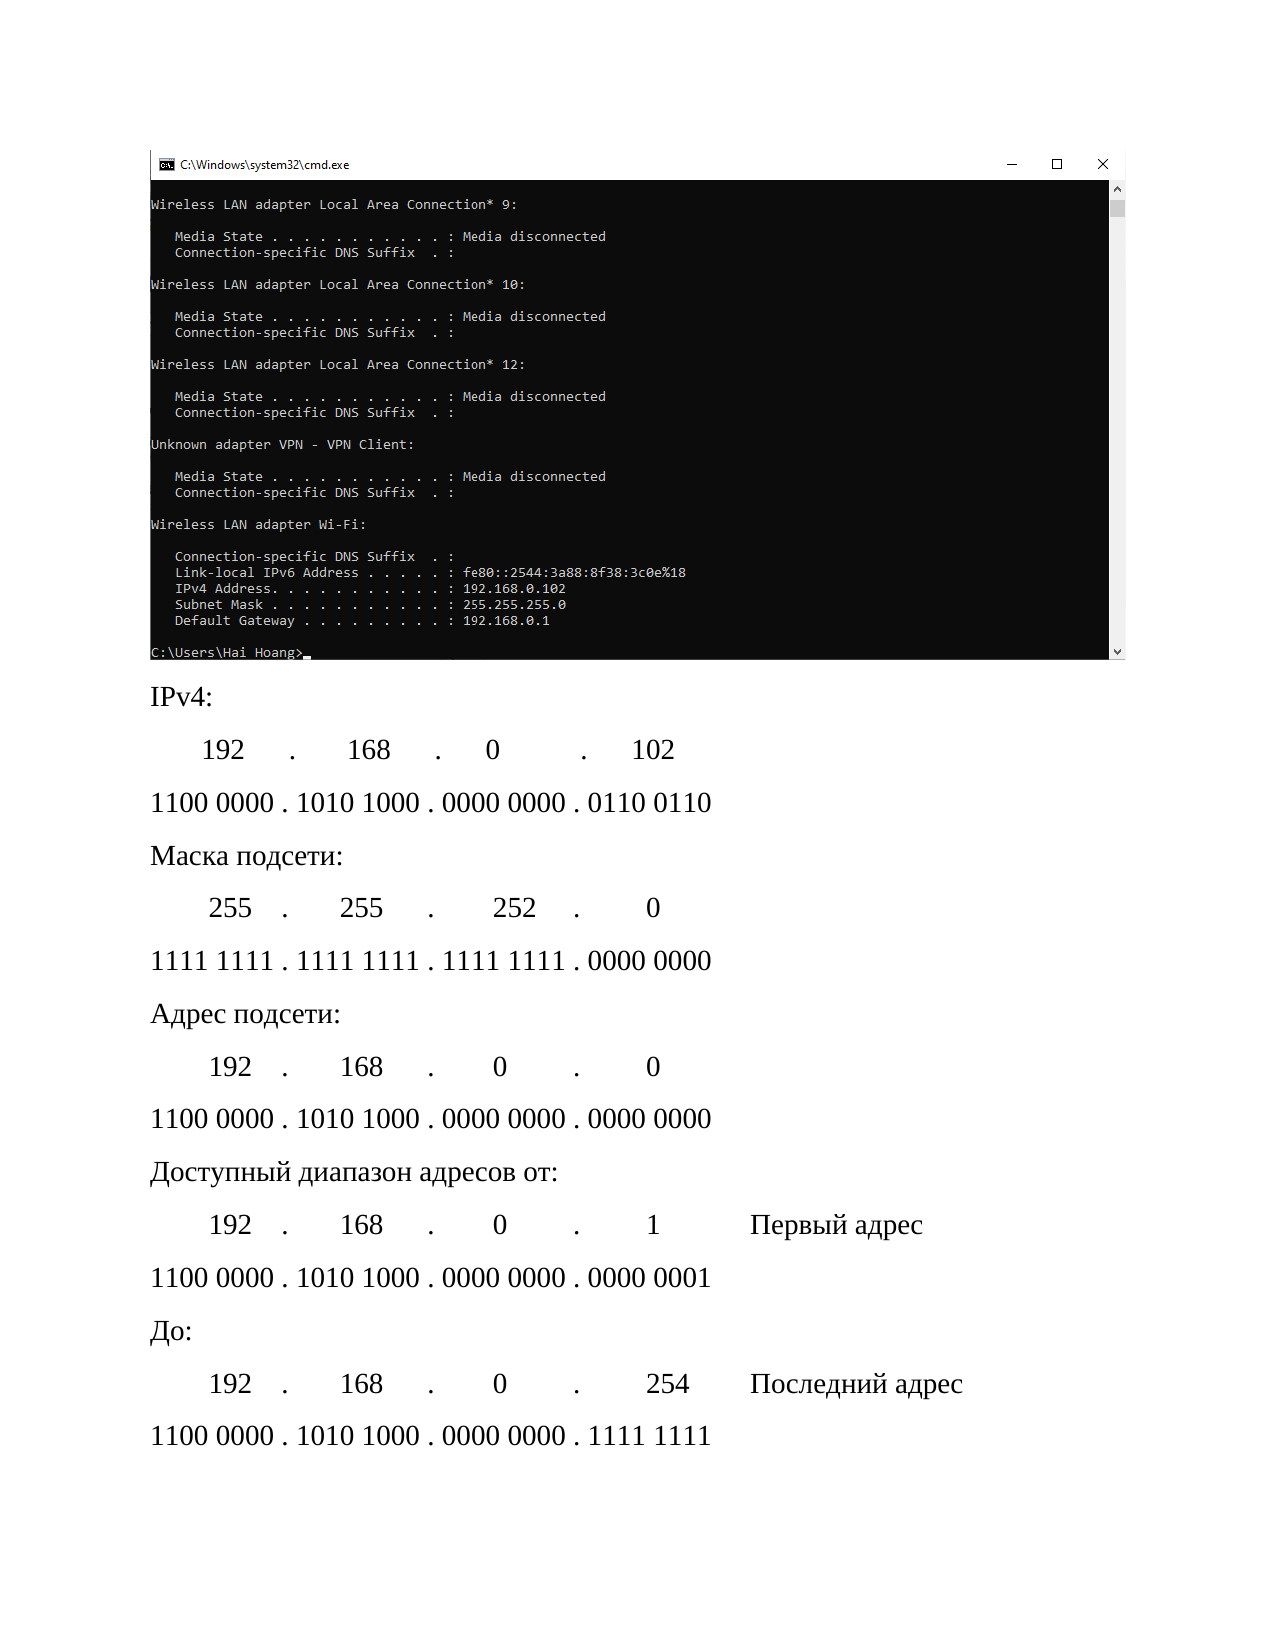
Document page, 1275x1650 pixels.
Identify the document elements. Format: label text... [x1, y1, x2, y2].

text Доступный диапазон адресов от: [150, 1154, 1125, 1188]
text 1111 1111 . 1111 1111 . 1111 1111 . 0000 0000 [150, 943, 1125, 977]
text 192 . 168 . 0 . 102 [150, 732, 1125, 766]
text 192 . 168 . 0 . 254 Последний адрес [150, 1366, 1125, 1399]
text Маска подсети: [150, 838, 1125, 871]
picture [150, 150, 1125, 660]
text IPv4: [150, 679, 1125, 713]
text До: [150, 1313, 1125, 1346]
text 1100 0000 . 1010 1000 . 0000 0000 . 0110 0110 [150, 785, 1125, 818]
text 1100 0000 . 1010 1000 . 0000 0000 . 0000 0001 [150, 1260, 1125, 1294]
text 192 . 168 . 0 . 1 Первый адрес [150, 1207, 1125, 1241]
text 192 . 168 . 0 . 0 [150, 1049, 1125, 1082]
text 1100 0000 . 1010 1000 . 0000 0000 . 0000 0000 [150, 1102, 1125, 1135]
text Адрес подсети: [150, 996, 1125, 1029]
text 1100 0000 . 1010 1000 . 0000 0000 . 1111 1111 [150, 1418, 1125, 1452]
text 255 . 255 . 252 . 0 [150, 890, 1125, 924]
